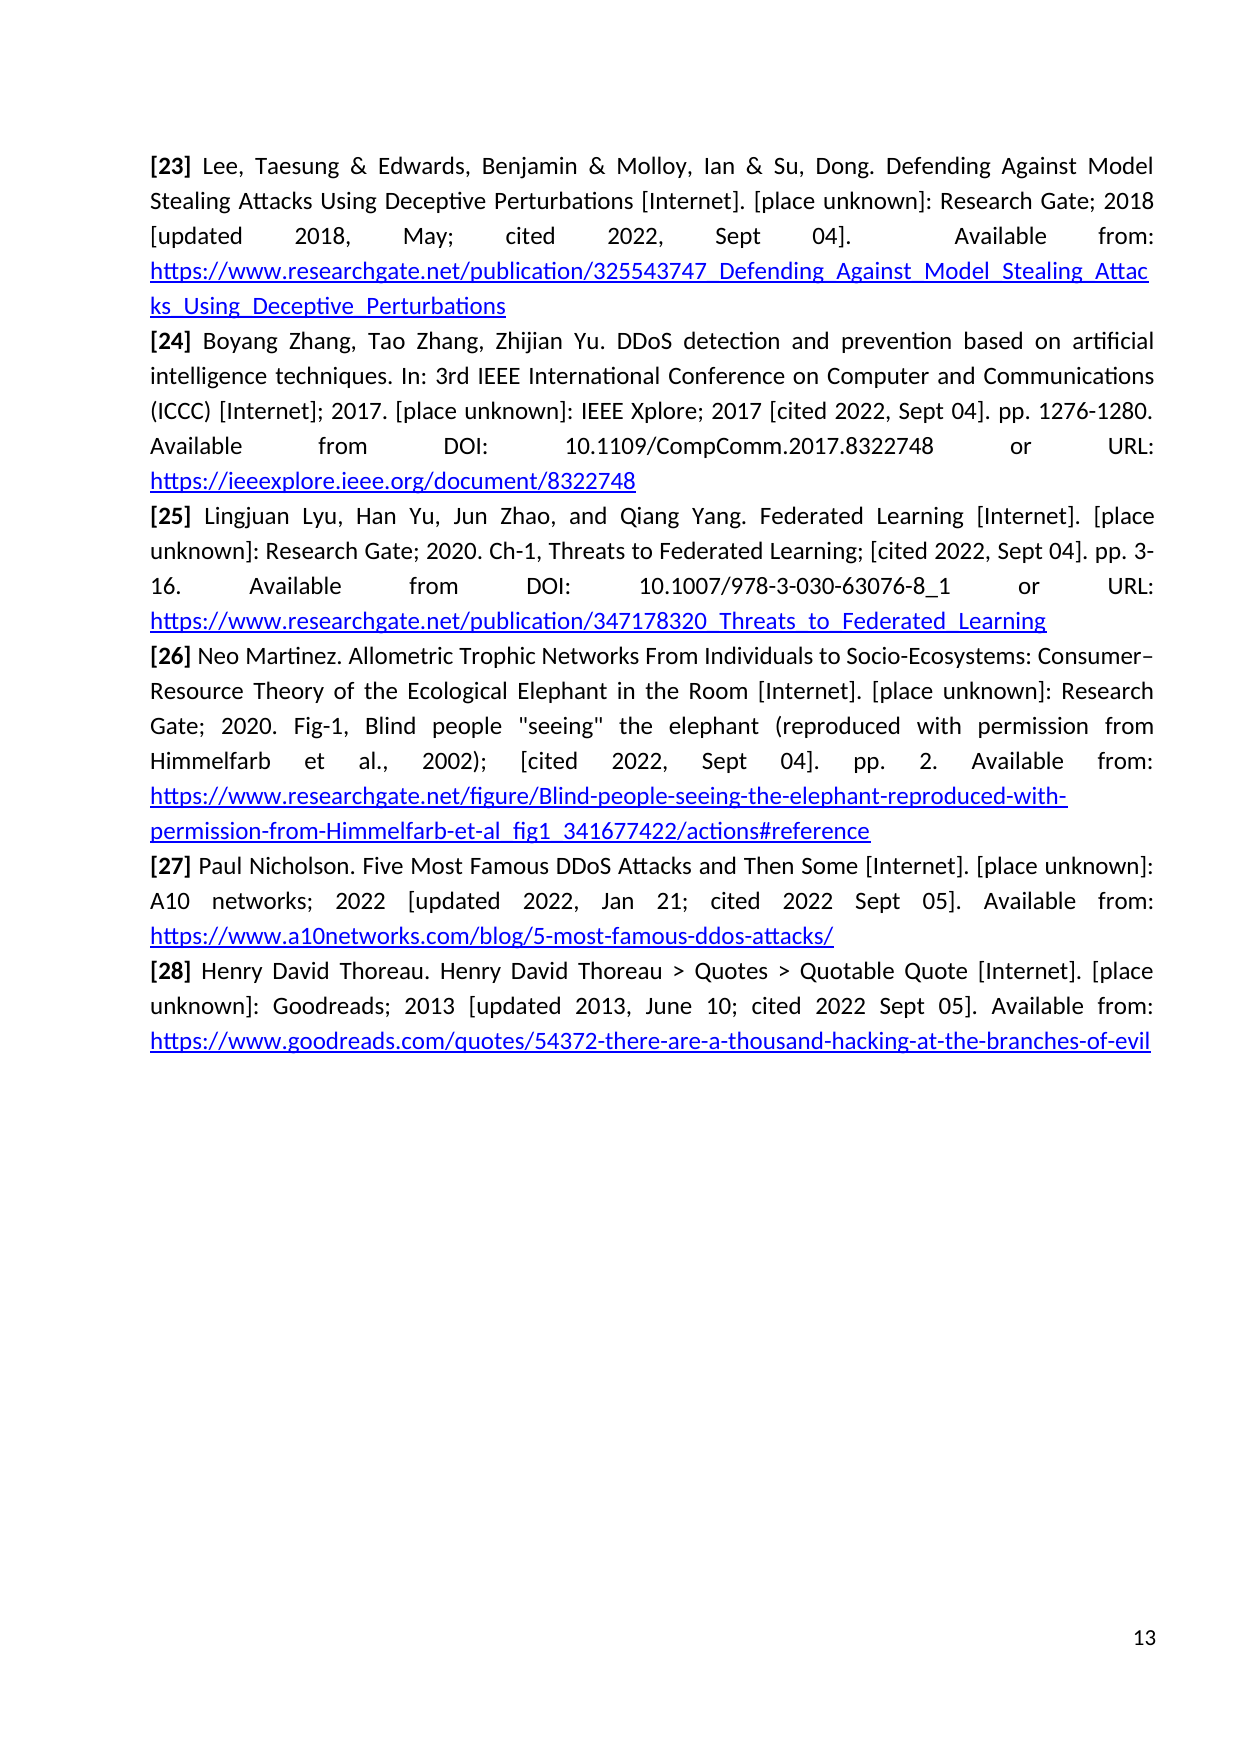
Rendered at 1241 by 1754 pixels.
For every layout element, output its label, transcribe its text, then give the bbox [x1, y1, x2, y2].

text [26] Neo Martinez. Allometric Trophic Networks From Individuals to Socio-Ecosystems: Consumer–Resource Theory of the Ecological Elephant in the Room [Internet]. [place unknown]: Research Gate; 2020. Fig-1, Blind people "seeing" the elephant (reproduced with permission from Himmelfarb et al., 2002); [cited 2022, Sept 04]. pp. 2. Available from: https://www.researchgate.net/figure/Blind-people-seeing-the-elephant-reproduced-with-permission-from-Himmelfarb-et-al_fig1_341677422/actions#reference [150, 640, 1156, 846]
text [28] Henry David Thoreau. Henry David Thoreau > Quotes > Quotable Quote [Internet]. [place unknown]: Goodreads; 2013 [updated 2013, June 10; cited 2022 Sept 05]. Available from: https://www.goodreads.com/quotes/54372-there-are-a-thousand-hacking-at-the-branches-of-evil [150, 955, 1156, 1056]
text [25] Lingjuan Lyu, Han Yu, Jun Zhao, and Qiang Yang. Federated Learning [Internet]. [place unknown]: Research Gate; 2020. Ch-1, Threats to Federated Learning; [cited 2022, Sept 04]. pp. 3-16. Available from DOI: 10.1007/978-3-030-63076-8_1 or URL: https://www.researchgate.net/publication/347178320_Threats_to_Federated_Learning [150, 500, 1156, 636]
text [27] Paul Nicholson. Five Most Famous DDoS Attacks and Then Some [Internet]. [place unknown]: A10 networks; 2022 [updated 2022, Jan 21; cited 2022 Sept 05]. Available from: https://www.a10networks.com/blog/5-most-famous-ddos-attacks/ [150, 850, 1156, 951]
text [24] Boyang Zhang, Tao Zhang, Zhijian Yu. DDoS detection and prevention based on artificial intelligence techniques. In: 3rd IEEE International Conference on Computer and Communications (ICCC) [Internet]; 2017. [place unknown]: IEEE Xplore; 2017 [cited 2022, Sept 04]. pp. 1276-1280. Available from DOI: 10.1109/CompComm.2017.8322748 or URL: https://ieeexplore.ieee.org/document/8322748 [150, 325, 1156, 496]
text [23] Lee, Taesung & Edwards, Benjamin & Molloy, Ian & Su, Dong. Defending Against Model Stealing Attacks Using Deceptive Perturbations [Internet]. [place unknown]: Research Gate; 2018 [updated 2018, May; cited 2022, Sept 04]. Available from: https://www.researchgate.net/publication/325543747_Defending_Against_Model_Stealing_Attacks_Using_Deceptive_Perturbations [150, 150, 1156, 321]
